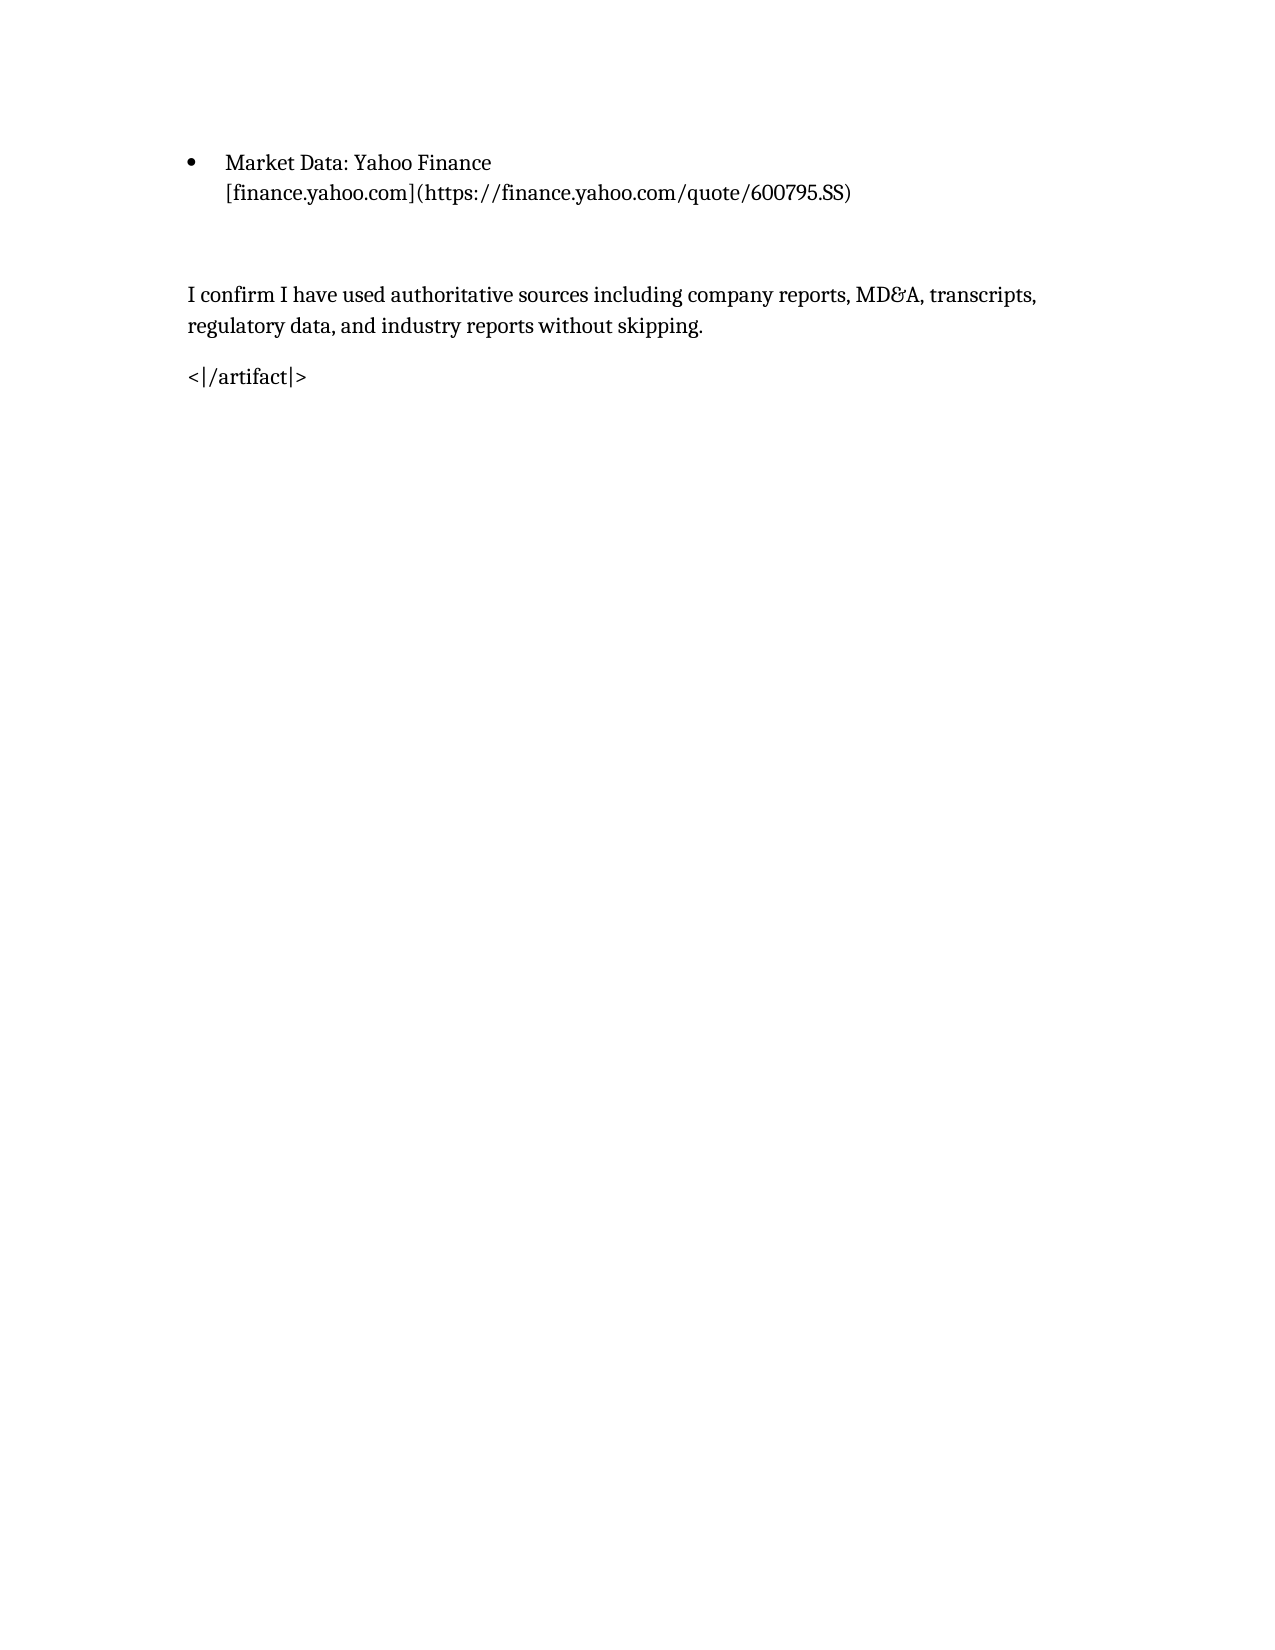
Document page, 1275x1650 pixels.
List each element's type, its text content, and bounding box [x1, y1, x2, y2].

text I confirm I have used authoritative sources including company reports, MD&A, transcripts, regulatory data, and industry reports without skipping. [187, 282, 1087, 339]
text <|/artifact|> [187, 363, 1087, 390]
list Market Data: Yahoo Finance [finance.yahoo.com](https://finance.yahoo.com/quote/600795.SS) [187, 150, 1087, 207]
